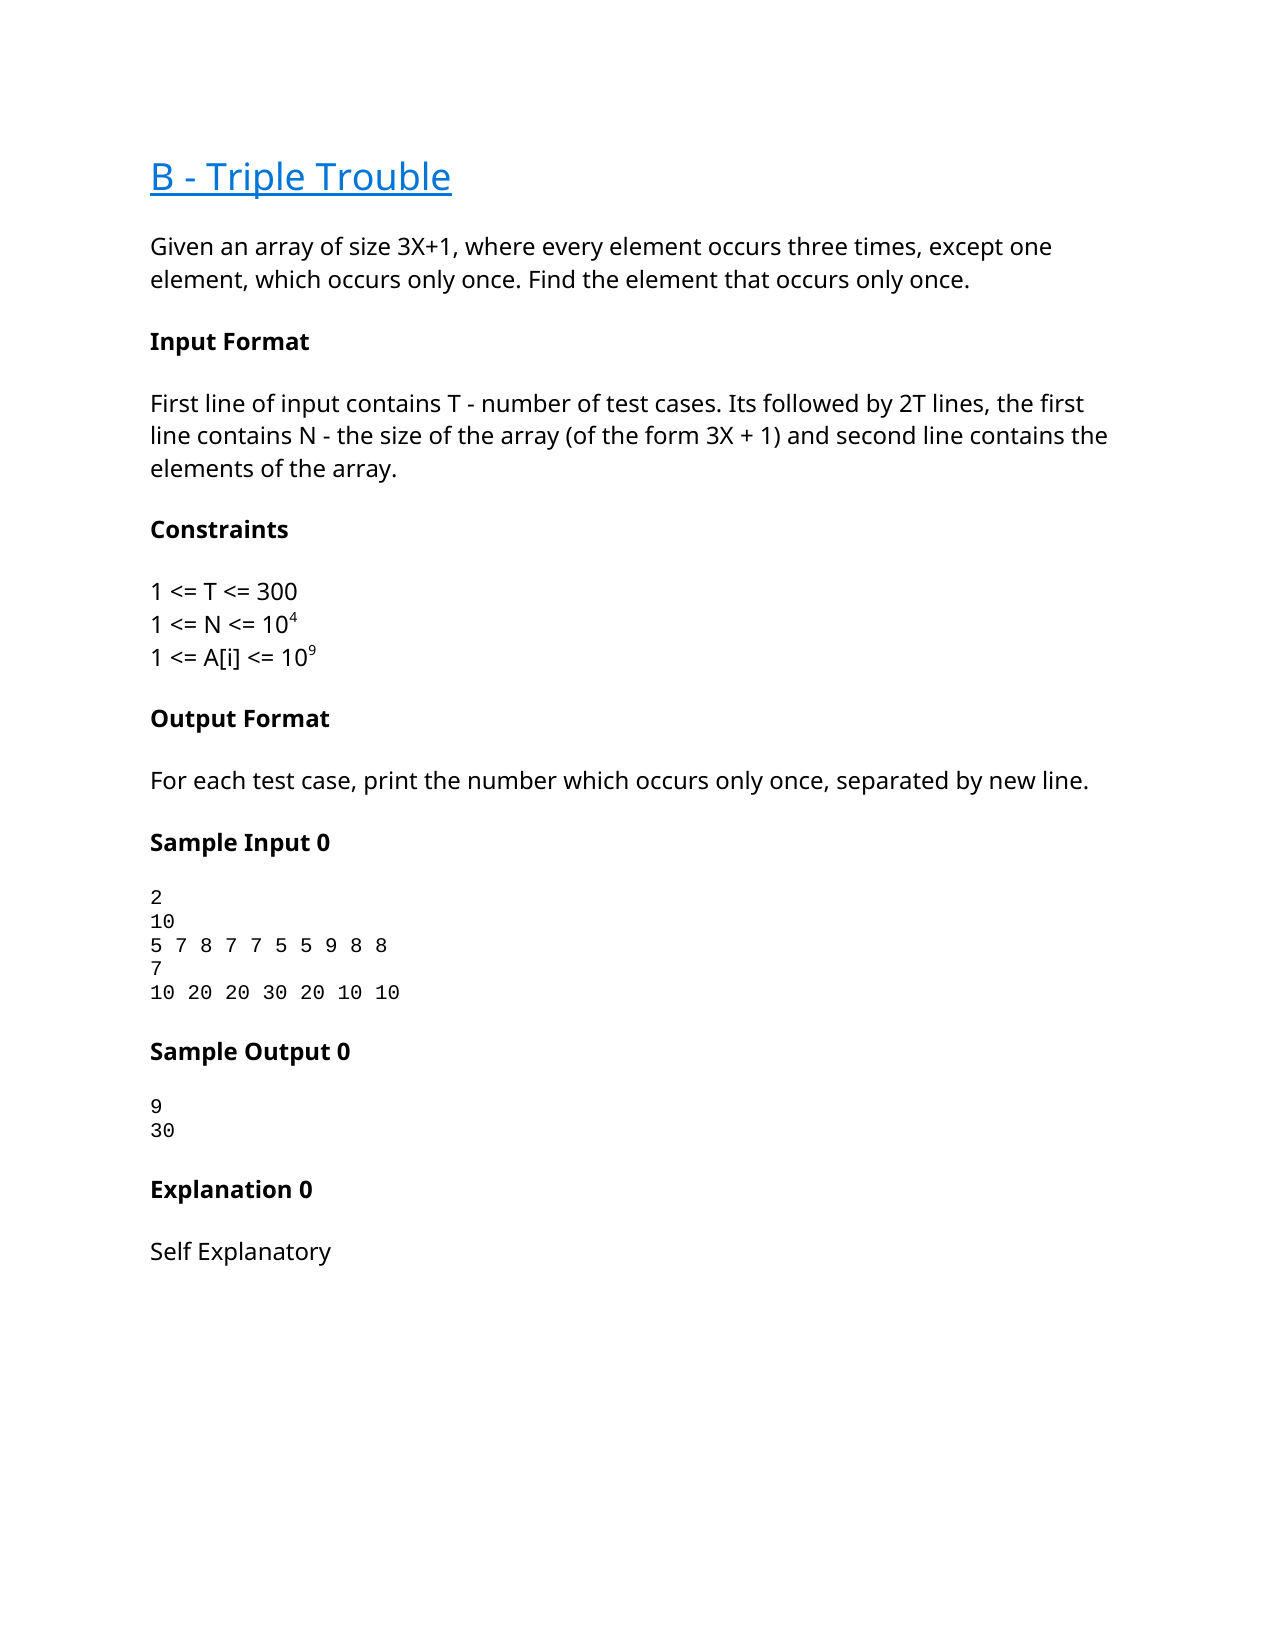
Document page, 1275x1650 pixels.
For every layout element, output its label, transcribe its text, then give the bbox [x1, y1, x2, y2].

text Constraints [150, 513, 1125, 546]
text 30 [150, 1120, 1125, 1144]
text 5 7 8 7 7 5 5 9 8 8 [150, 935, 1125, 958]
text 9 [150, 1097, 1125, 1120]
text B - Triple Trouble [150, 150, 1125, 201]
text 2 [150, 887, 1125, 911]
text Sample Input 0 [150, 826, 1125, 858]
text Sample Output 0 [150, 1035, 1125, 1067]
text Input Format [150, 324, 1125, 357]
text 7 [150, 958, 1125, 982]
text 10 [150, 911, 1125, 935]
text 10 20 20 30 20 10 10 [150, 982, 1125, 1006]
text 1 <= T <= 300 1 <= N <= 104 1 <= A[i] <= 109 [150, 575, 1125, 673]
text For each test case, print the number which occurs only once, separated by new line. [150, 764, 1125, 796]
text First line of input contains T - number of test cases. Its followed by 2T lines, the first line contains N - the size of the array (of the form 3X + 1) and second line contains the elements of the array. [150, 386, 1125, 484]
text Explanation 0 [150, 1173, 1125, 1206]
text Given an array of size 3X+1, where every element occurs three times, except one element, which occurs only once. Find the element that occurs only once. [150, 230, 1125, 295]
text Output Format [150, 702, 1125, 735]
text Self Explanatory [150, 1235, 1125, 1267]
